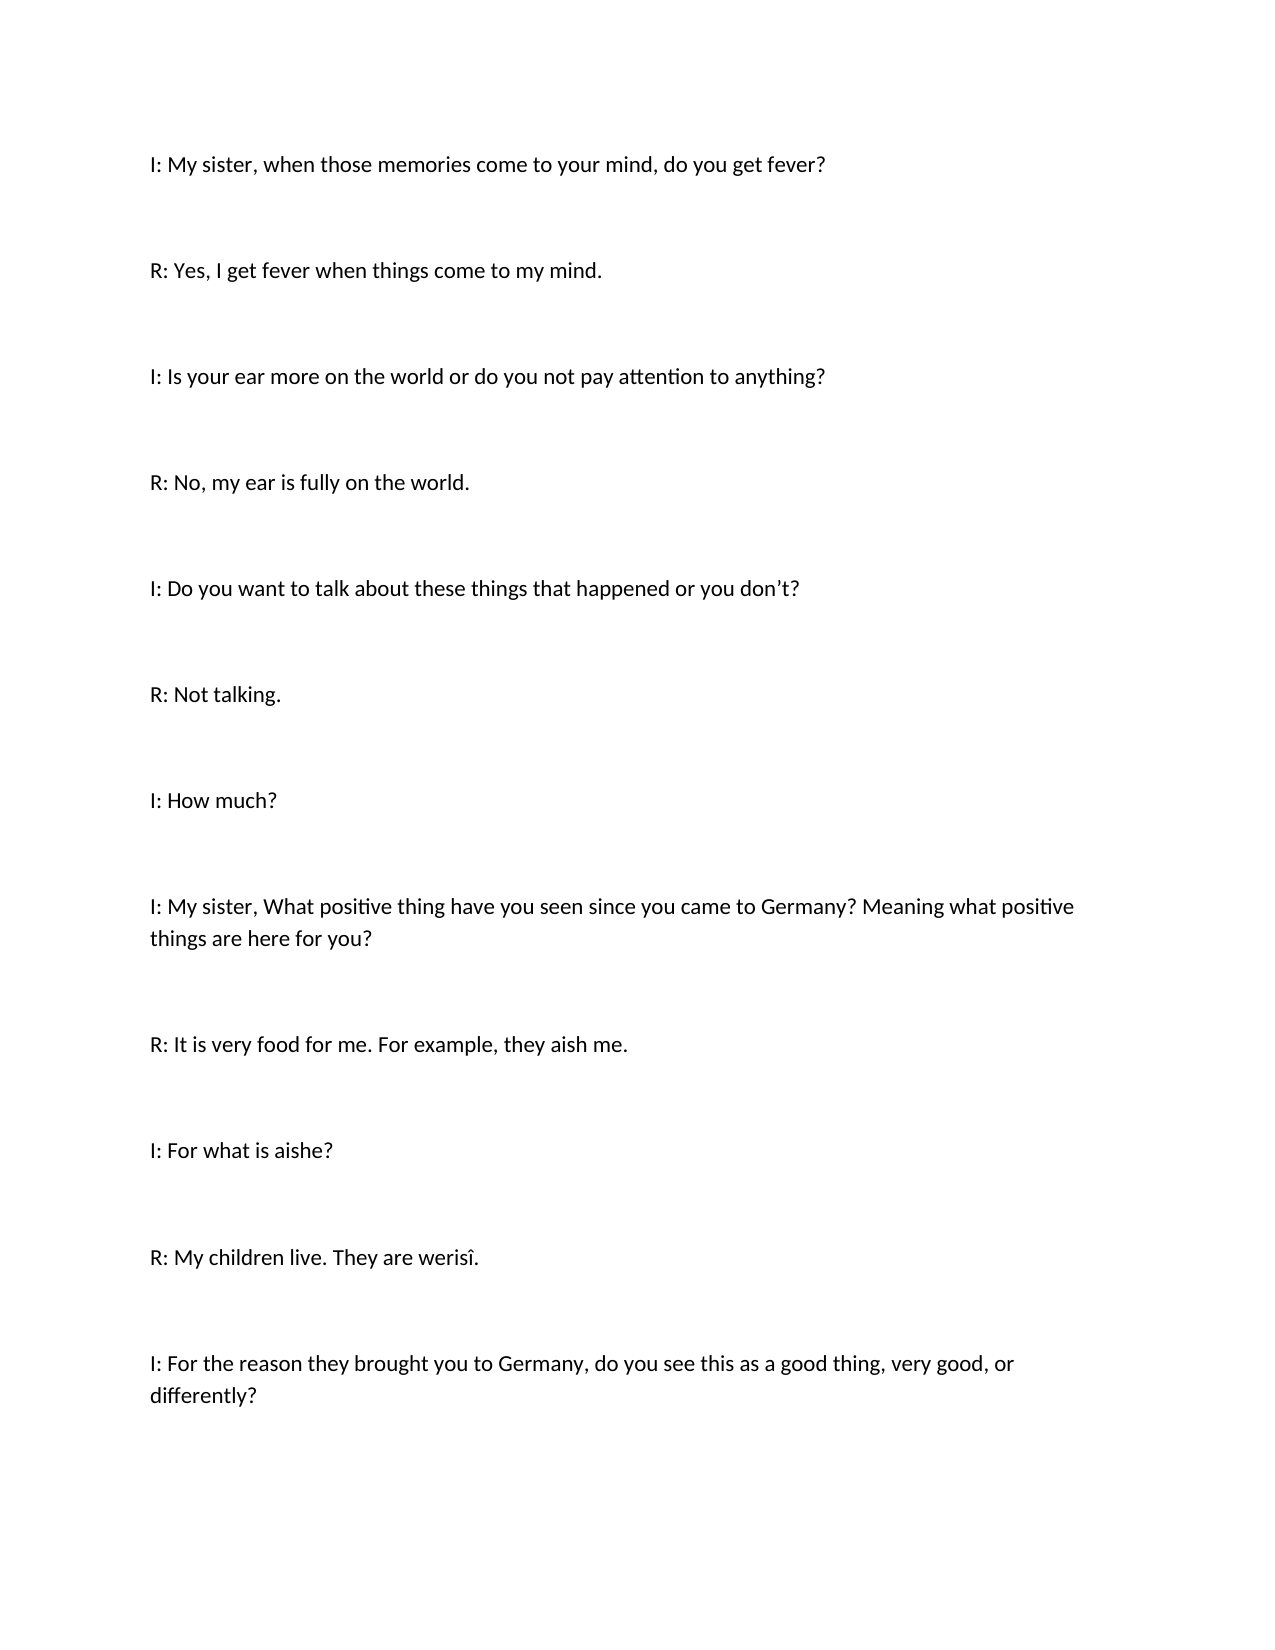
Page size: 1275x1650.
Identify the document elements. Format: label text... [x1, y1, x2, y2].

text I: For what is aishe? [150, 1137, 1125, 1164]
text I: My sister, What positive thing have you seen since you came to Germany? Meaning what positive things are here for you? [150, 892, 1125, 952]
text R: Not talking. [150, 680, 1125, 708]
text I: Is your ear more on the world or do you not pay attention to anything? [150, 362, 1125, 390]
text I: Do you want to talk about these things that happened or you don’t? [150, 574, 1125, 602]
text R: No, my ear is fully on the world. [150, 468, 1125, 496]
text I: For the reason they brought you to Germany, do you see this as a good thing, very good, or differently? [150, 1349, 1125, 1409]
text R: Yes, I get fever when things come to my mind. [150, 256, 1125, 284]
text I: My sister, when those memories come to your mind, do you get fever? [150, 150, 1125, 178]
text R: It is very food for me. For example, they aish me. [150, 1031, 1125, 1058]
text R: My children live. They are werisî. [150, 1243, 1125, 1271]
text I: How much? [150, 786, 1125, 814]
